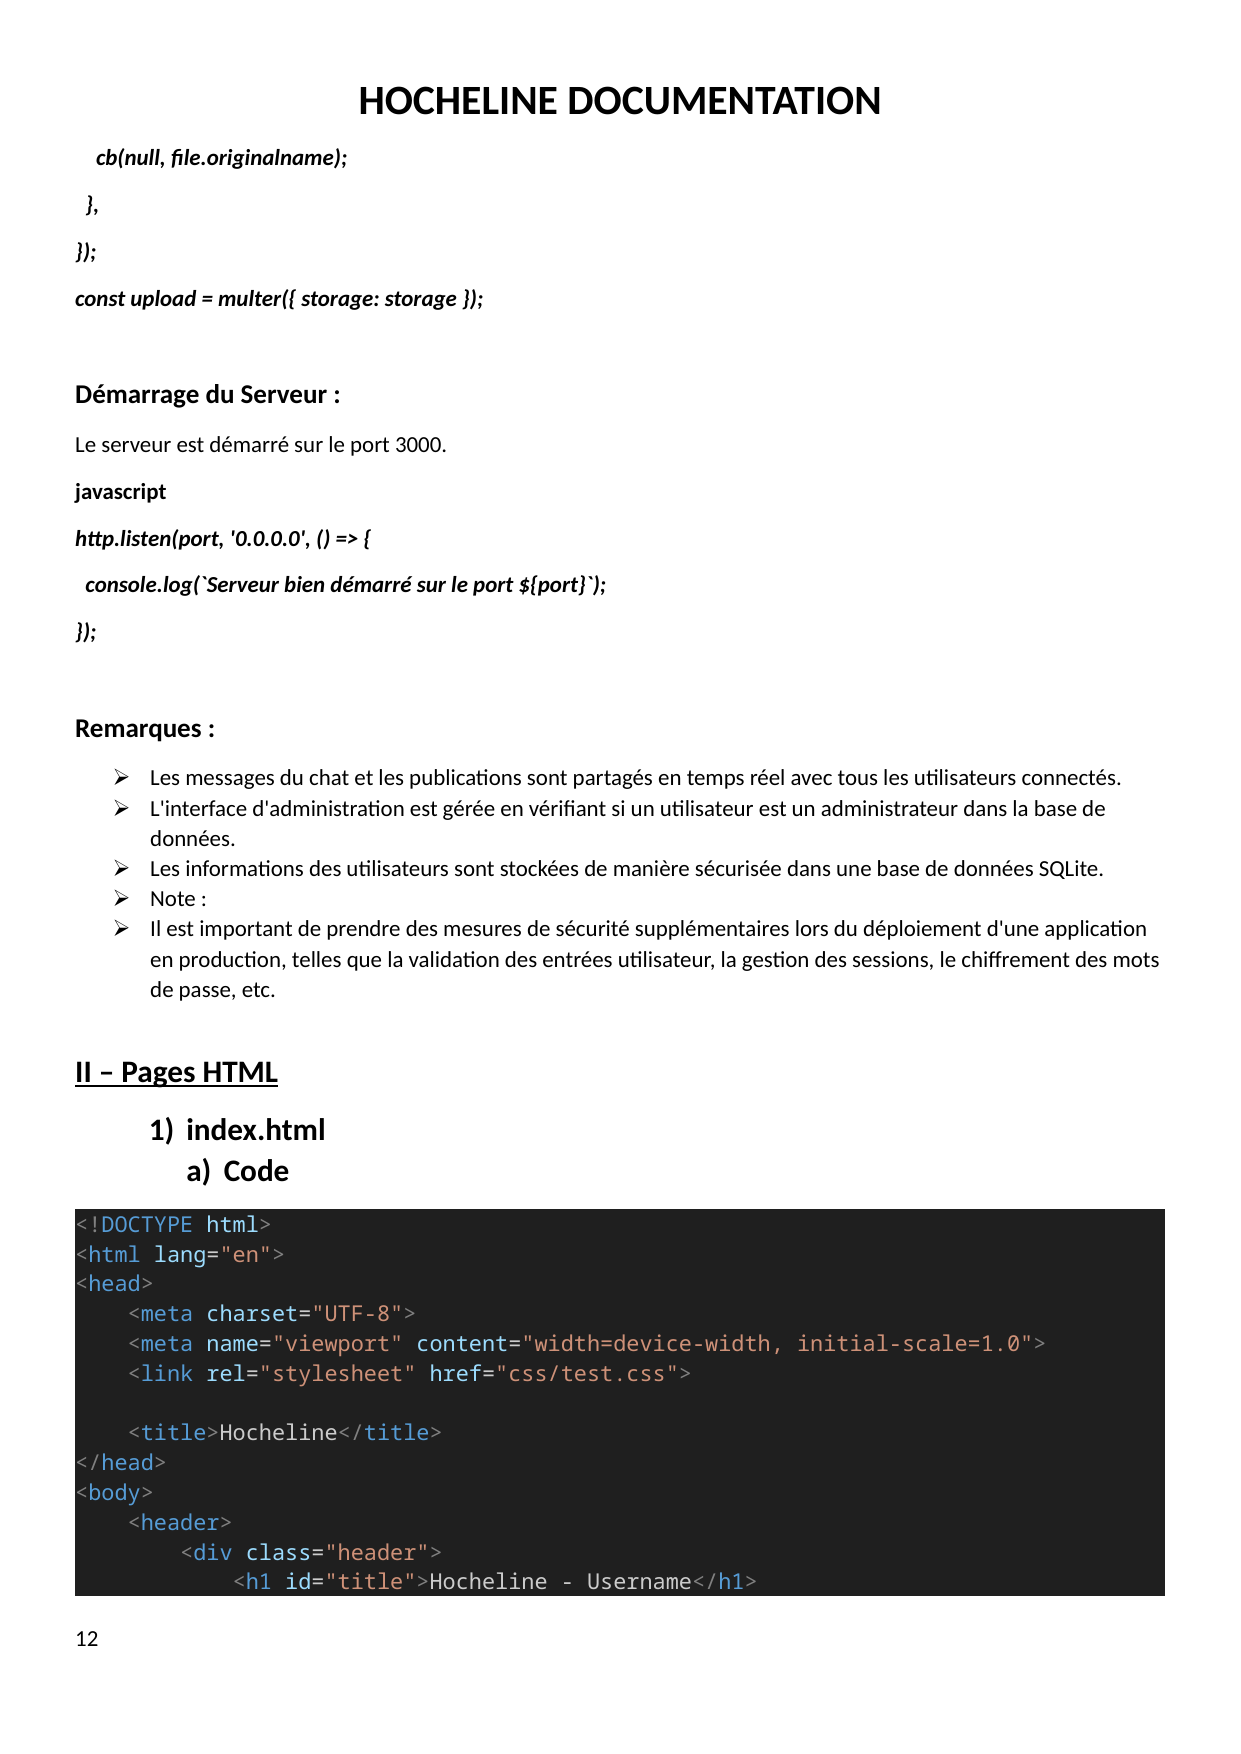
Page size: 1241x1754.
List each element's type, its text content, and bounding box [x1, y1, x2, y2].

text </head> [75, 1447, 1165, 1477]
text <title>Hocheline</title> [75, 1417, 1165, 1447]
text <meta charset="UTF-8"> [75, 1298, 1165, 1328]
text Remarques : [75, 711, 1165, 744]
text <head> [75, 1268, 1165, 1298]
text Démarrage du Serveur : [75, 378, 1165, 411]
text Le serveur est démarré sur le port 3000. [75, 430, 1165, 458]
text <meta name="viewport" content="width=device-width, initial-scale=1.0"> [75, 1328, 1165, 1358]
text <div class="header"> [75, 1537, 1165, 1566]
text }, [75, 190, 1165, 218]
text }); [75, 237, 1165, 265]
text const upload = multer({ storage: storage }); [75, 284, 1165, 312]
list L'interface d'administration est gérée en vérifiant si un utilisateur est un administrateur dans la base de données. [112, 794, 1165, 852]
text <html lang="en"> [75, 1239, 1165, 1268]
list Code [186, 1151, 1165, 1189]
text <!DOCTYPE html> [75, 1209, 1165, 1239]
list index.html [148, 1110, 1165, 1148]
text http.listen(port, '0.0.0.0', () => { [75, 524, 1165, 552]
list Les informations des utilisateurs sont stockées de manière sécurisée dans une base de données SQLite. [112, 854, 1165, 882]
text }); [75, 617, 1165, 646]
text <body> [75, 1477, 1165, 1507]
text cb(null, file.originalname); [75, 143, 1165, 171]
list Note : [112, 884, 1165, 912]
text <link rel="stylesheet" href="css/test.css"> [75, 1358, 1165, 1388]
text javascript [75, 477, 1165, 505]
text <h1 id="title">Hocheline - Username</h1> [75, 1566, 1165, 1596]
text console.log(`Serveur bien démarré sur le port ${port}`); [75, 571, 1165, 599]
list Les messages du chat et les publications sont partagés en temps réel avec tous les utilisateurs connectés. [112, 763, 1165, 792]
text II – Pages HTML [75, 1052, 1165, 1090]
text <header> [75, 1507, 1165, 1537]
list Il est important de prendre des mesures de sécurité supplémentaires lors du déploiement d'une application en production, telles que la validation des entrées utilisateur, la gestion des sessions, le chiffrement des mots de passe, etc. [112, 914, 1165, 1003]
